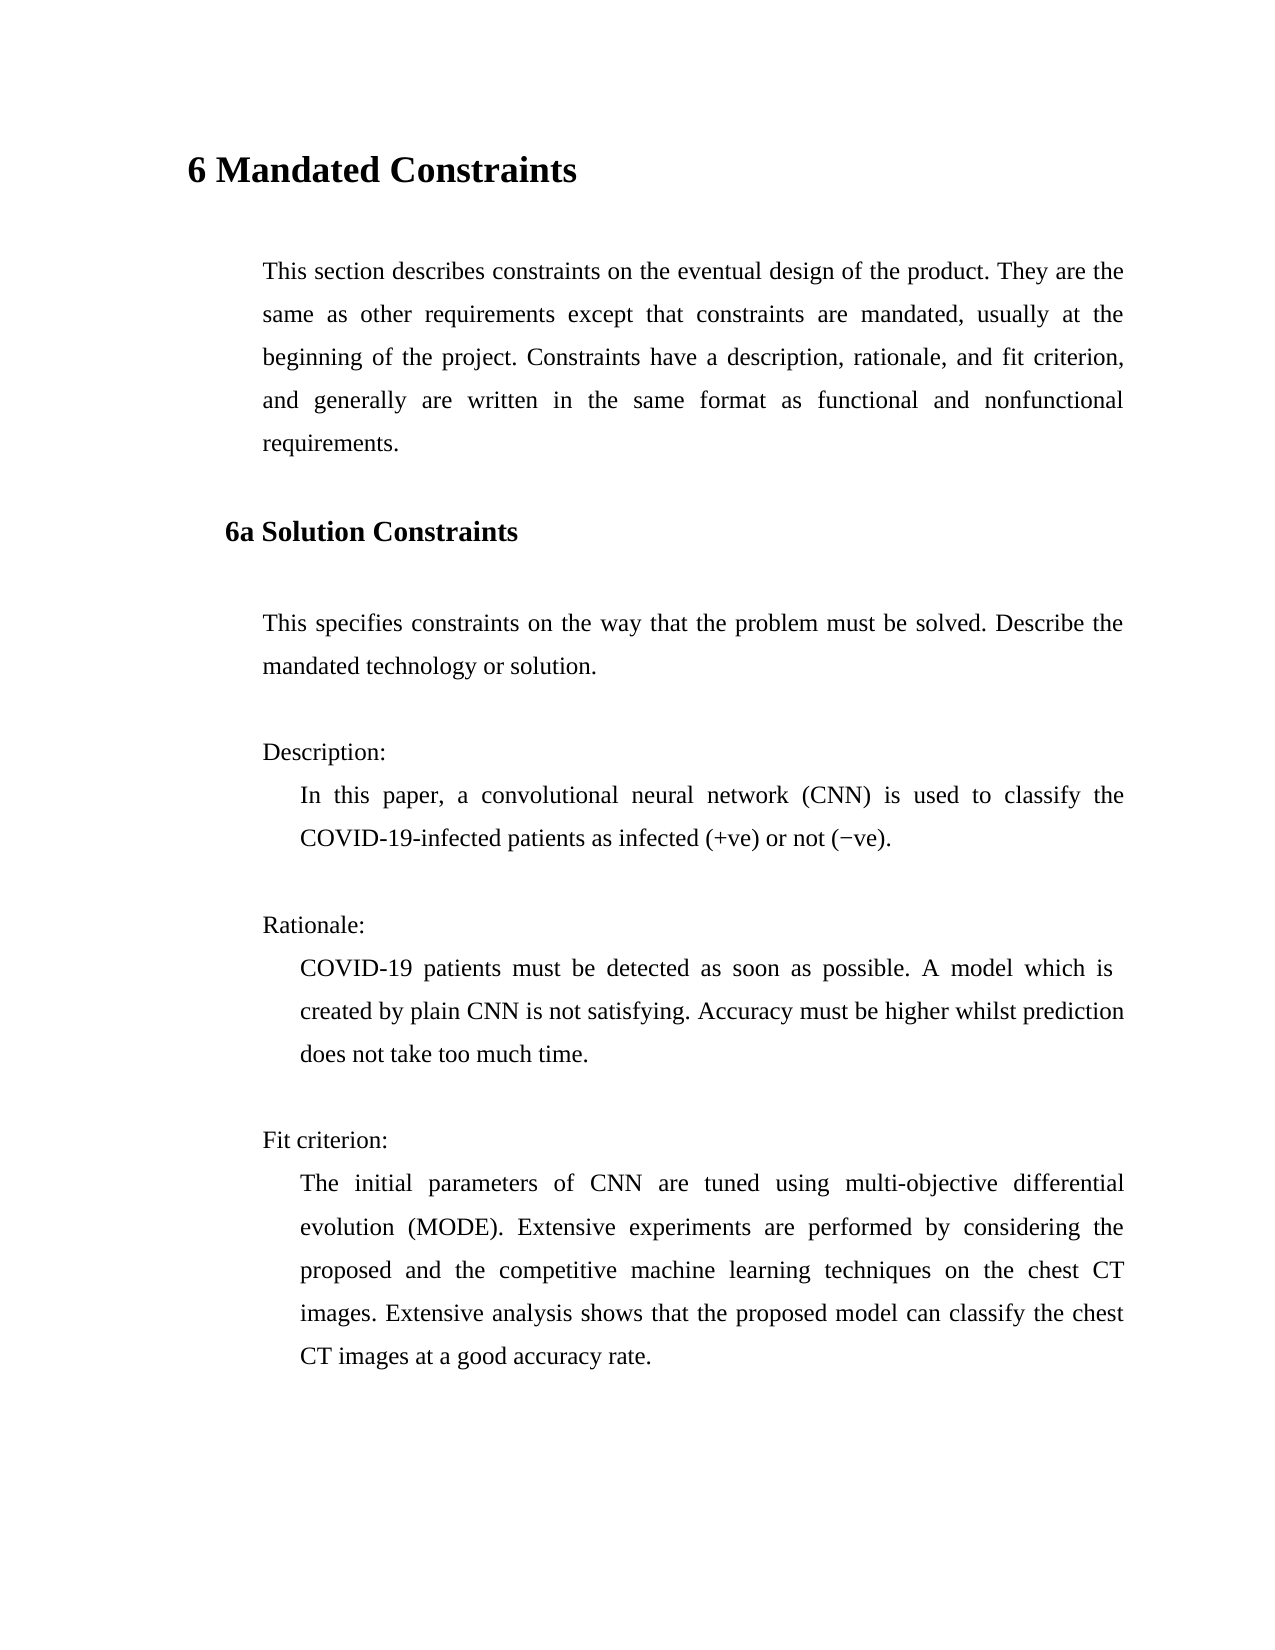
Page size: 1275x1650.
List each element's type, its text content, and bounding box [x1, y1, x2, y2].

text The initial parameters of CNN are tuned using multi-objective differential evolution (MODE). Extensive experiments are performed by considering the proposed and the competitive machine learning techniques on the chest CT images. Extensive analysis shows that the proposed model can classify the chest CT images at a good accuracy rate. [300, 1168, 1125, 1370]
text This section describes constraints on the eventual design of the product. They are the same as other requirements except that constraints are mandated, usually at the beginning of the project. Constraints have a description, rationale, and fit criterion, and generally are written in the same format as functional and nonfunctional requirements. [262, 256, 1125, 457]
text 6a Solution Constraints [225, 514, 1125, 548]
text This specifies constraints on the way that the problem must be solved. Describe the mandated technology or solution. [262, 608, 1125, 680]
text COVID-19 patients must be detected as soon as possible. A model which is created by plain CNN is not satisfying. Accuracy must be higher whilst prediction does not take too much time. [262, 953, 1125, 1068]
text 6 Mandated Constraints [187, 148, 1125, 191]
text Fit criterion: [262, 1125, 1125, 1154]
text Description: [262, 737, 1125, 766]
text Rationale: [262, 910, 1125, 938]
text In this paper, a convolutional neural network (CNN) is used to classify the COVID-19-infected patients as infected (+ve) or not (−ve). [300, 809, 1125, 852]
